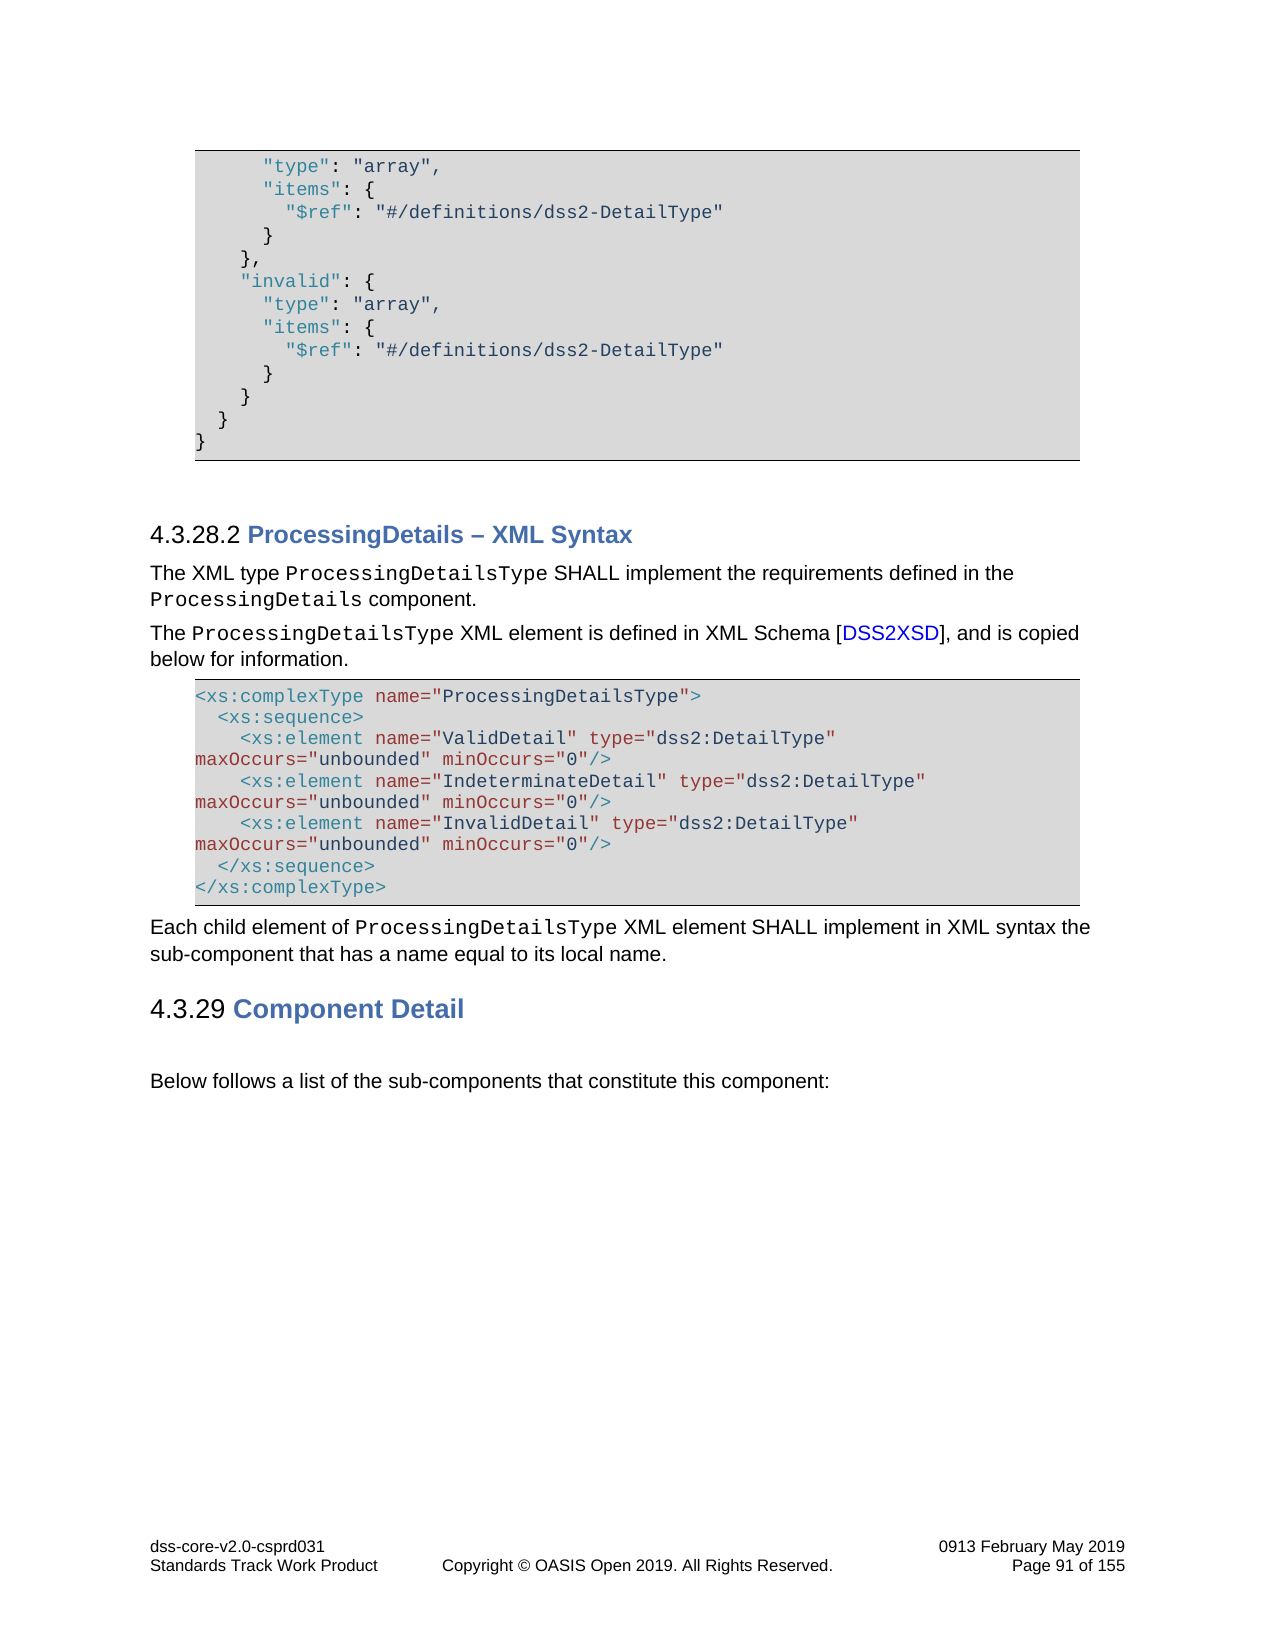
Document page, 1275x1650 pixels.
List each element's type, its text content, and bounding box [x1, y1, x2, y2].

text "$ref": "#/definitions/dss2-DetailType" [195, 333, 1080, 356]
text } [195, 425, 1080, 460]
text } [195, 402, 1080, 425]
text } [195, 356, 1080, 379]
text } [195, 379, 1080, 402]
text } [195, 219, 1080, 242]
text }, [195, 242, 1080, 264]
text <xs:complexType name="ProcessingDetailsType"> [195, 680, 1080, 700]
text <xs:sequence> [195, 700, 1080, 722]
text </xs:complexType> [195, 870, 1080, 905]
text The ProcessingDetailsType XML element is defined in XML Schema [DSS2XSD], and is copied below for information. [150, 621, 1125, 671]
text <xs:element name="IndeterminateDetail" type="dss2:DetailType" maxOccurs="unbounded" minOccurs="0"/> [195, 764, 1080, 807]
text "type": "array", [195, 151, 1080, 173]
text "items": { [195, 173, 1080, 196]
text The XML type ProcessingDetailsType SHALL implement the requirements defined in the ProcessingDetails component. [150, 561, 1125, 613]
text "$ref": "#/definitions/dss2-DetailType" [195, 196, 1080, 219]
text Each child element of ProcessingDetailsType XML element SHALL implement in XML syntax the sub-component that has a name equal to its local name. [150, 914, 1125, 966]
subtitle ProcessingDetails – XML Syntax [150, 520, 1125, 548]
text "items": { [195, 310, 1080, 333]
text "type": "array", [195, 287, 1080, 310]
text "invalid": { [195, 264, 1080, 287]
subtitle Component Detail [150, 993, 1125, 1024]
text </xs:sequence> [195, 849, 1080, 870]
text <xs:element name="InvalidDetail" type="dss2:DetailType" maxOccurs="unbounded" minOccurs="0"/> [195, 807, 1080, 849]
text Below follows a list of the sub-components that constitute this component: [150, 1069, 1125, 1093]
text <xs:element name="ValidDetail" type="dss2:DetailType" maxOccurs="unbounded" minOccurs="0"/> [195, 722, 1080, 764]
